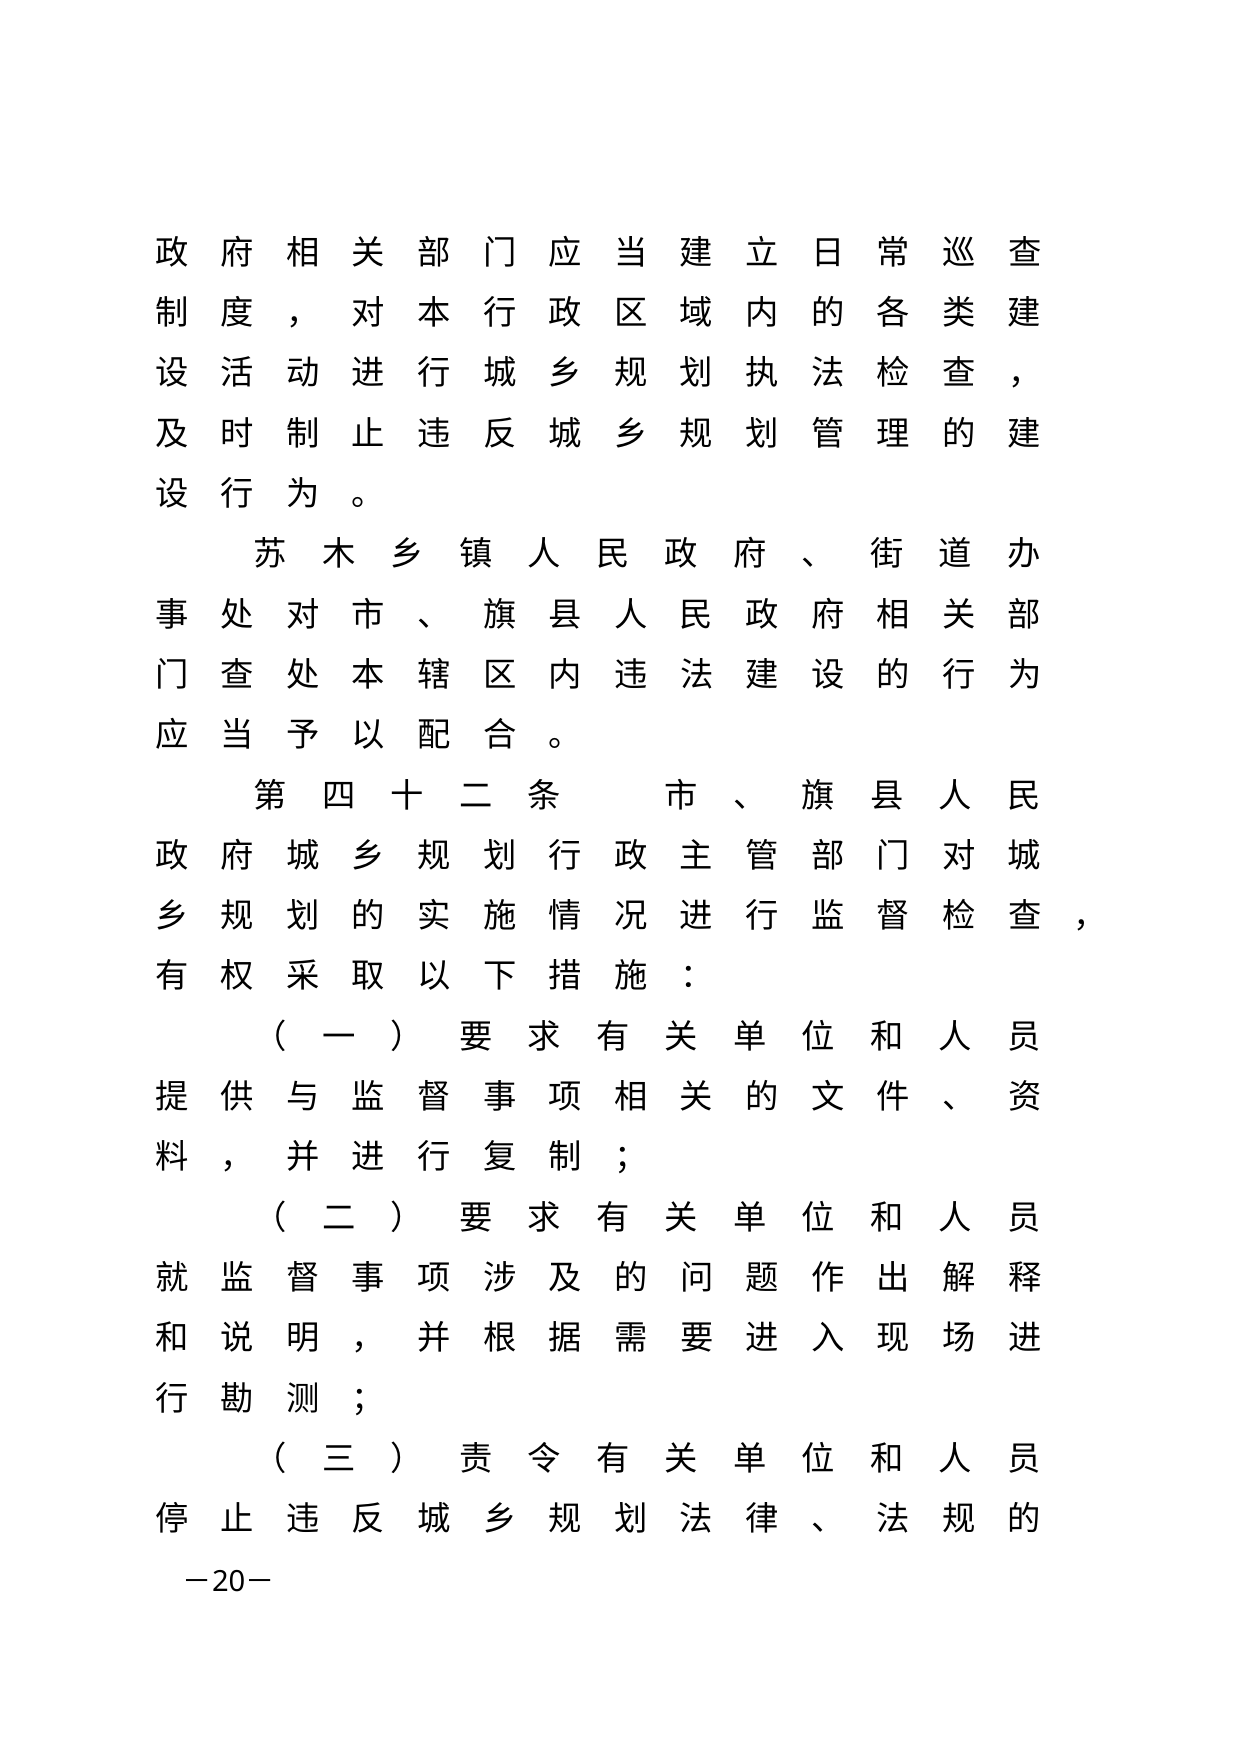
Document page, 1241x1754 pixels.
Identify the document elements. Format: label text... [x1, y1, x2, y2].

text 第四十二条 市、旗县人民政府城乡规划行政主管部门对城乡规划的实施情况进行监督检查，有权采取以下措施： [155, 762, 1073, 1003]
text （二）要求有关单位和人员就监督事项涉及的问题作出解释和说明，并根据需要进入现场进行勘测； [155, 1184, 1073, 1426]
text 苏木乡镇人民政府、街道办事处对市、旗县人民政府相关部门查处本辖区内违法建设的行为应当予以配合。 [155, 521, 1073, 762]
text （三）责令有关单位和人员停止违反城乡规划法律、法规的行为。 [155, 1426, 1073, 1546]
text 第四十一条 市、旗县人民政府相关部门应当建立日常巡查制度，对本行政区域内的各类建设活动进行城乡规划执法检查，及时制止违反城乡规划管理的建设行为。 [155, 219, 1073, 521]
text （一）要求有关单位和人员提供与监督事项相关的文件、资料，并进行复制； [155, 1003, 1073, 1184]
